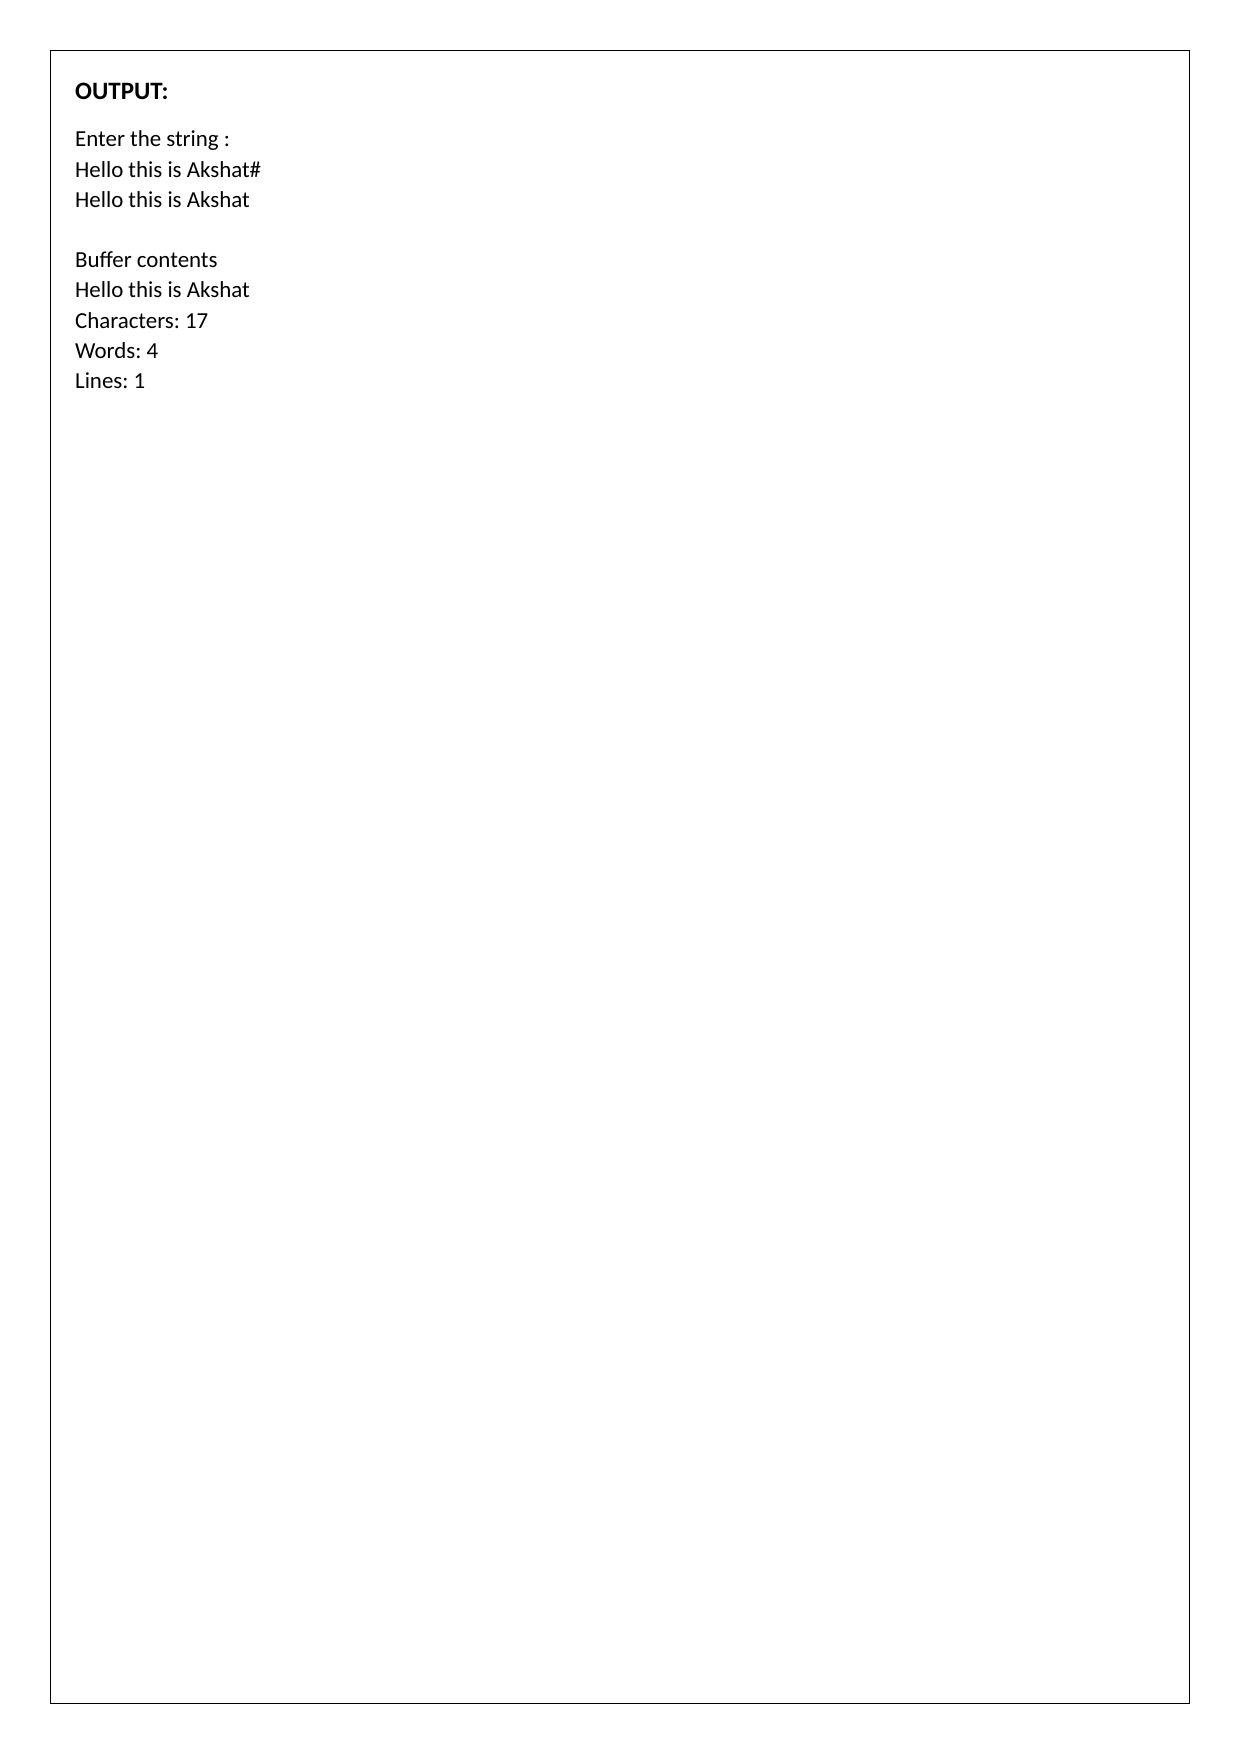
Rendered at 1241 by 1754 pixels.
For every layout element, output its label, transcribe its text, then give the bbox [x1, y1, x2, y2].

text Enter the string : [75, 124, 1165, 153]
text OUTPUT: [75, 75, 1165, 106]
text Hello this is Akshat [75, 185, 1165, 243]
text Buffer contents [75, 245, 1165, 273]
text Characters: 17 [75, 306, 1165, 334]
text Hello this is Akshat# [75, 155, 1165, 183]
text Hello this is Akshat [75, 276, 1165, 304]
text Lines: 1 [75, 366, 1165, 394]
text Words: 4 [75, 336, 1165, 364]
